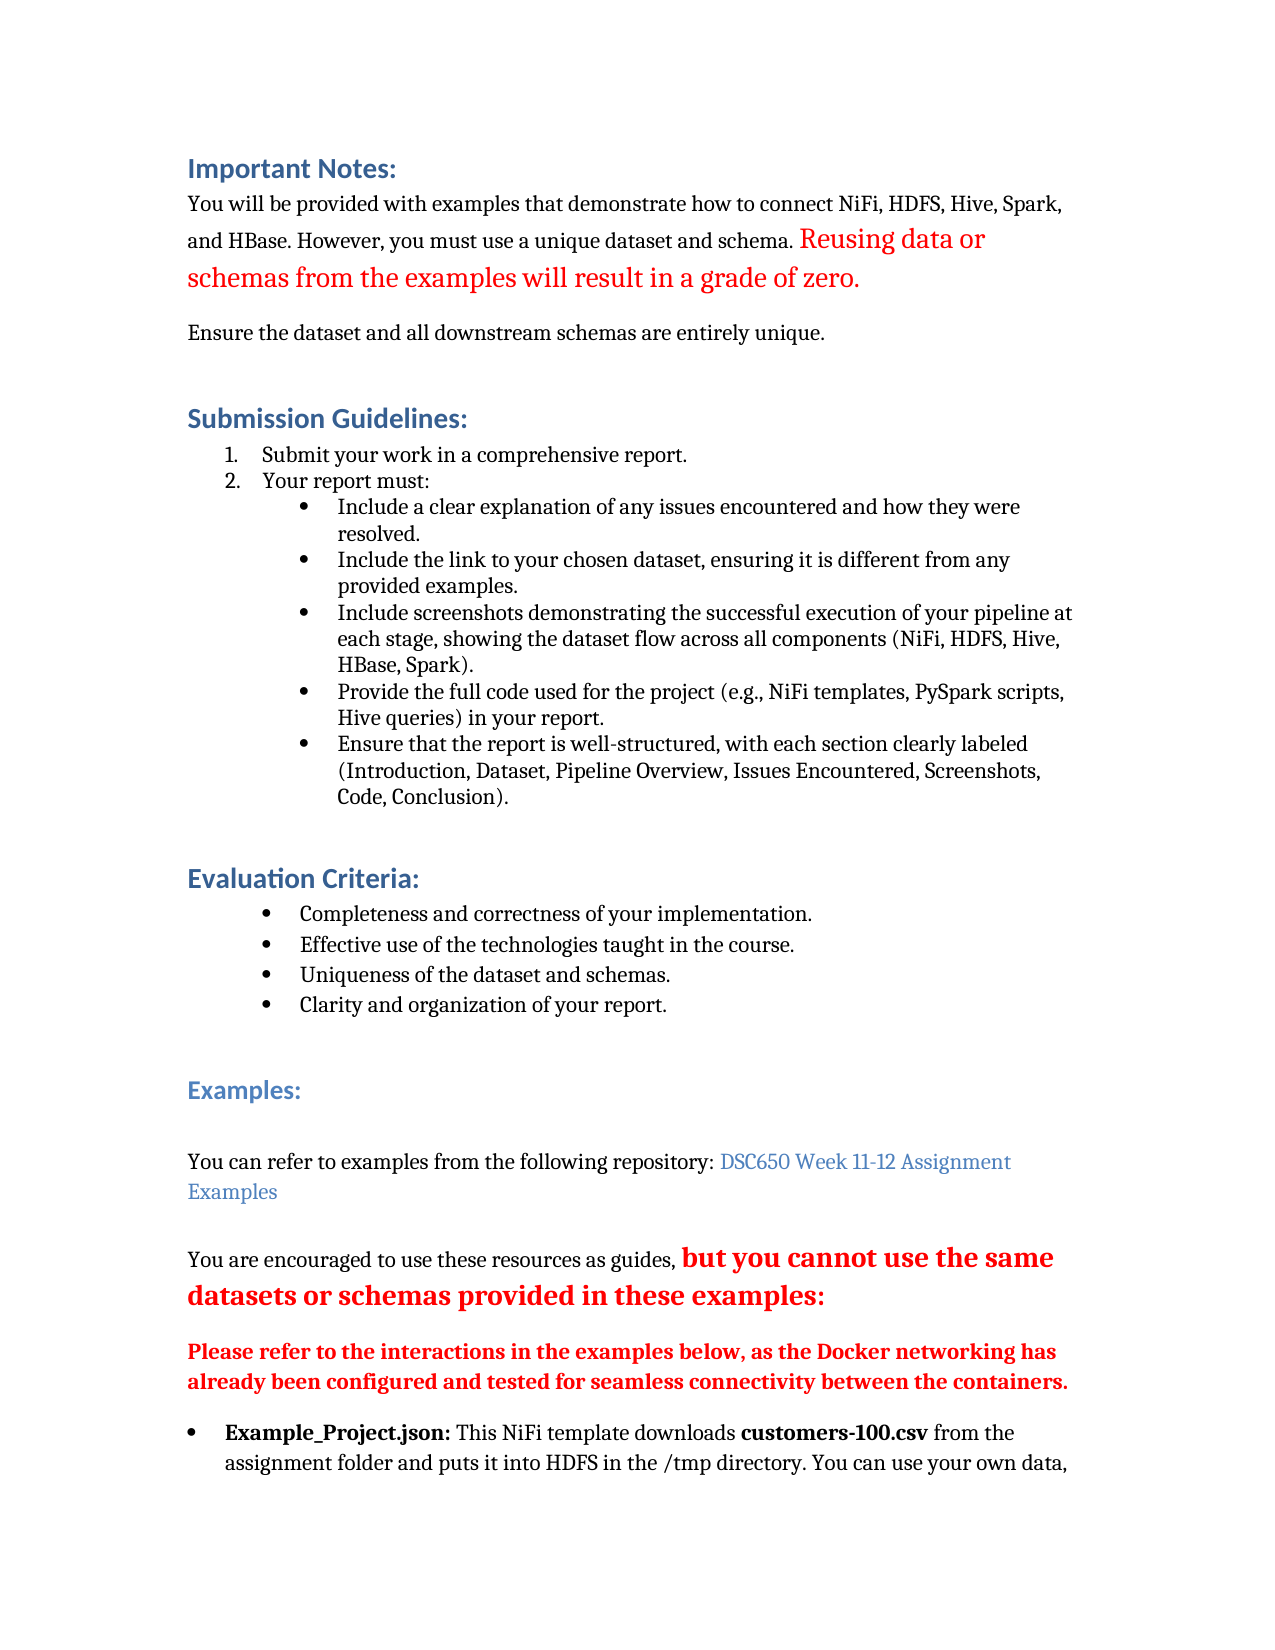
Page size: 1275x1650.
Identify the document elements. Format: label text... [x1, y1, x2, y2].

list Clarity and organization of your report. [262, 992, 1087, 1048]
list Include a clear explanation of any issues encountered and how they were resolved. [300, 494, 1087, 547]
subtitle Evaluation Criteria: [187, 860, 1087, 896]
text You can refer to examples from the following repository: DSC650 Week 11-12 Assignment Examples You are encouraged to use these resources as guides, but you cannot use the same datasets or schemas provided in these examples: [187, 1149, 1087, 1313]
list Provide the full code used for the project (e.g., NiFi templates, PySpark scripts, Hive queries) in your report. [300, 678, 1087, 731]
list Uniqueness of the dataset and schemas. [262, 962, 1087, 988]
subtitle Submission Guidelines: [187, 400, 1087, 436]
list Ensure that the report is well-structured, with each section clearly labeled (Introduction, Dataset, Pipeline Overview, Issues Encountered, Screenshots, Code, Conclusion). [300, 731, 1087, 810]
list Completeness and correctness of your implementation. [262, 901, 1087, 928]
text Ensure the dataset and all downstream schemas are entirely unique. [187, 320, 1087, 347]
list Include screenshots demonstrating the successful execution of your pipeline at each stage, showing the dataset flow across all components (NiFi, HDFS, Hive, HBase, Spark). [300, 599, 1087, 678]
list Include the link to your chosen dataset, ensuring it is different from any provided examples. [300, 547, 1087, 599]
list Your report must: [225, 468, 1087, 494]
text You will be provided with examples that demonstrate how to connect NiFi, HDFS, Hive, Spark, and HBase. However, you must use a unique dataset and schema. Reusing data or schemas from the examples will result in a grade of zero. [187, 191, 1087, 294]
list Submit your work in a comprehensive report. [225, 441, 1087, 468]
list Effective use of the technologies taught in the course. [262, 931, 1087, 958]
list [187, 1420, 1087, 1476]
subtitle Examples: [187, 1073, 1087, 1144]
text Please refer to the interactions in the examples below, as the Docker networking has already been configured and tested for seamless connectivity between the containers. [187, 1339, 1087, 1395]
subtitle Important Notes: [187, 150, 1087, 186]
